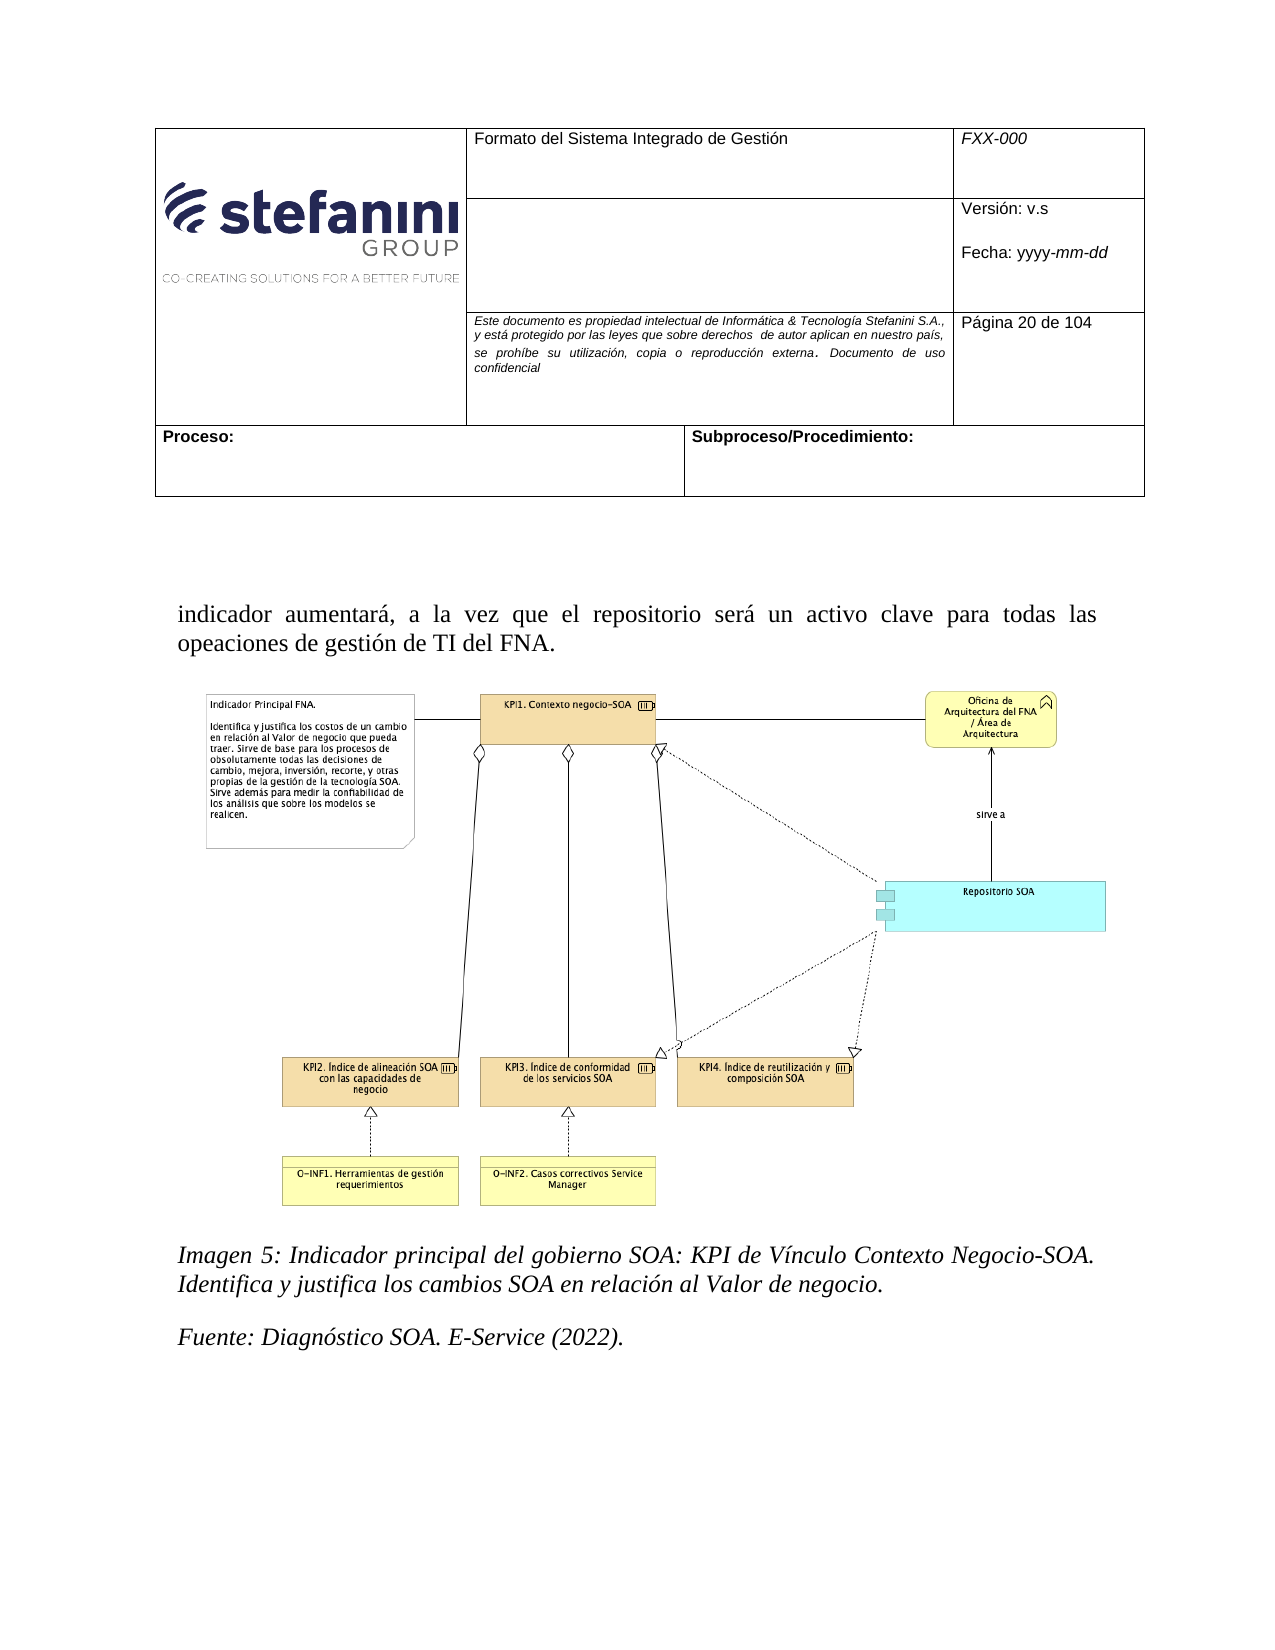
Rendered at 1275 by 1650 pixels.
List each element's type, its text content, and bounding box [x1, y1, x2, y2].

text De todos los indicadores de gestión del gobierno, el del Vínculo Contexto Negocio-SOA es el más importante para el FNA. Para mantener el puntaje de este indicador alto debe recurrir a la actualización y mantenimiento del repositorio de arquitectura. En la medida en que este repositorio capture la mayor cantidad de información de los contextos referidos, el indicador aumentará, a la vez que el repositorio será un activo clave para todas las opeaciones de gestión de TI del FNA. [177, 599, 1098, 657]
picture [162, 182, 460, 286]
text Fuente: Diagnóstico SOA. E-Service (2022). [177, 1322, 1098, 1351]
picture [196, 681, 1115, 1215]
text Imagen 5: Indicador principal del gobierno SOA: KPI de Vínculo Contexto Negocio-SOA. Identifica y justifica los cambios SOA en relación al Valor de negocio. [177, 1240, 1098, 1297]
